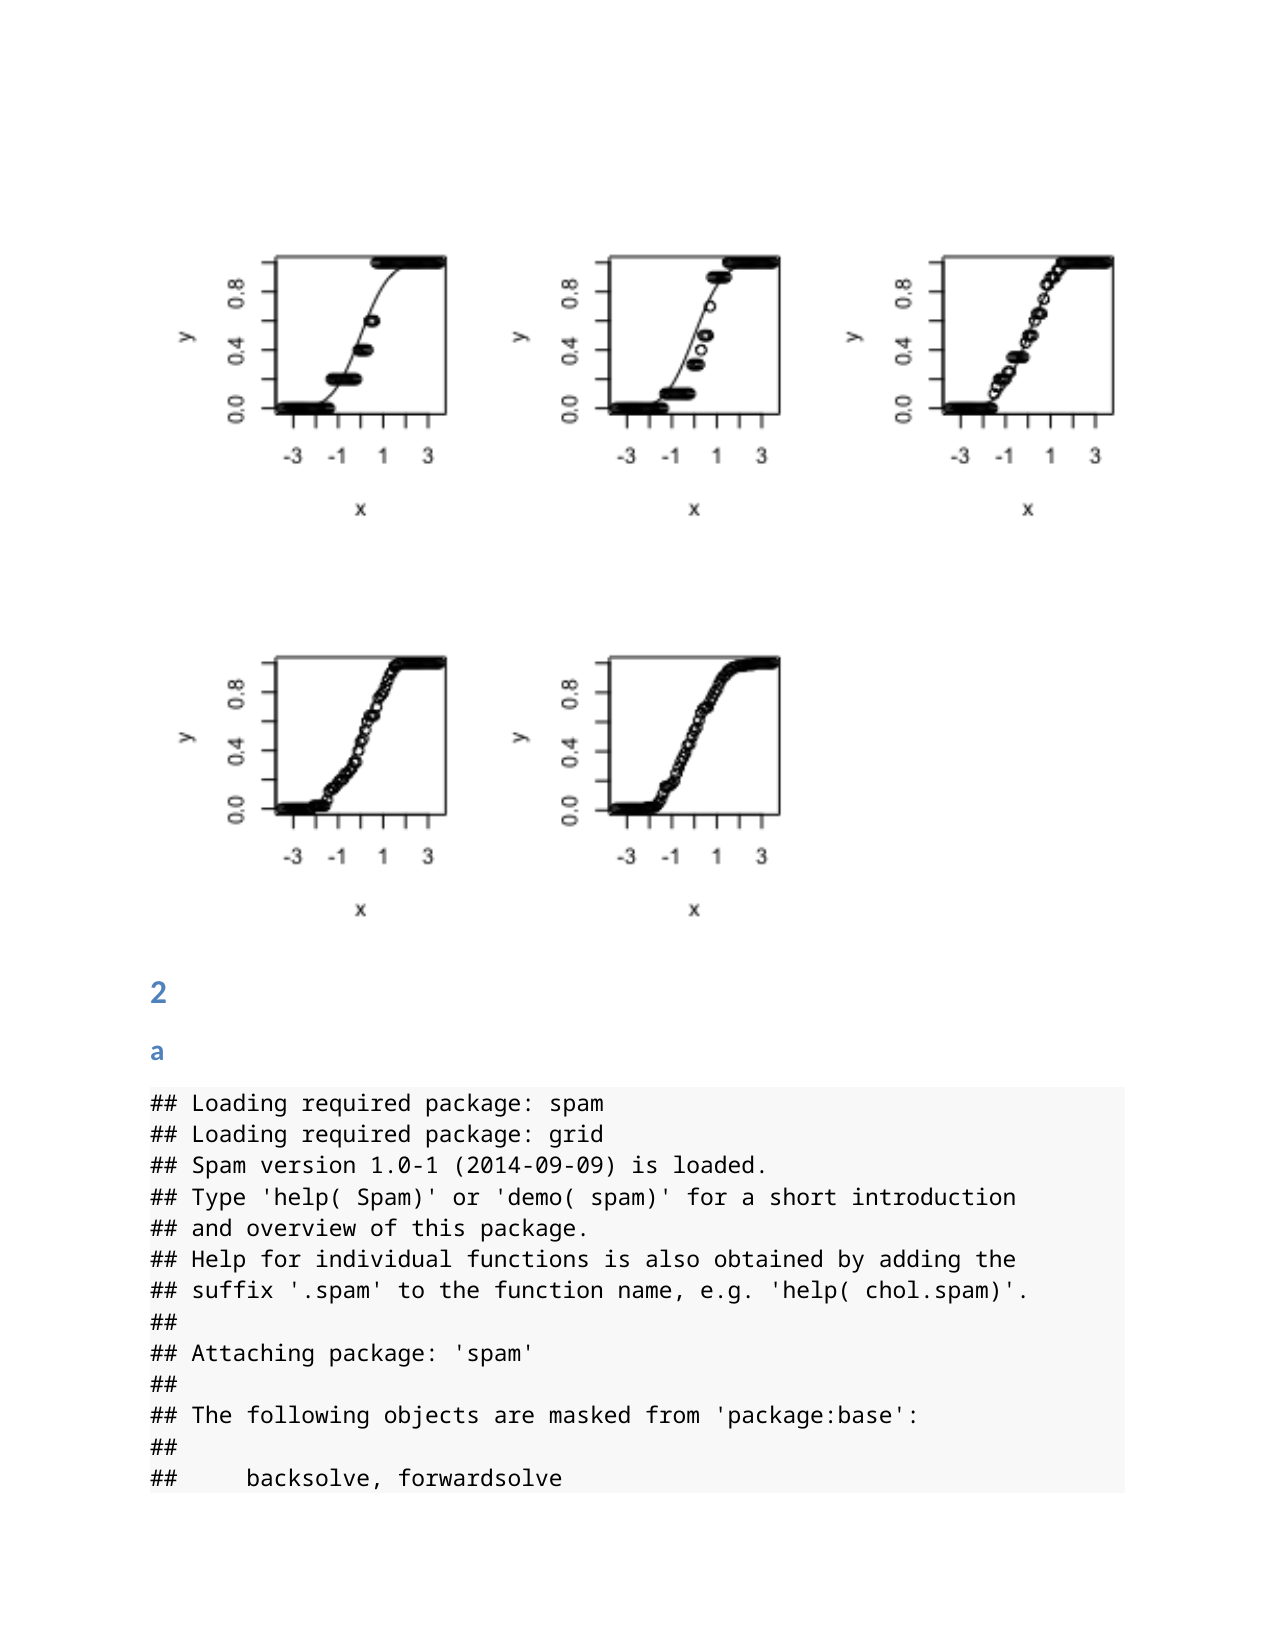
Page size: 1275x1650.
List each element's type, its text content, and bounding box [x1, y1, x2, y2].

picture [168, 150, 1169, 950]
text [150, 1087, 1125, 1493]
subtitle a [150, 1032, 1125, 1068]
subtitle 2 [150, 971, 1125, 1012]
